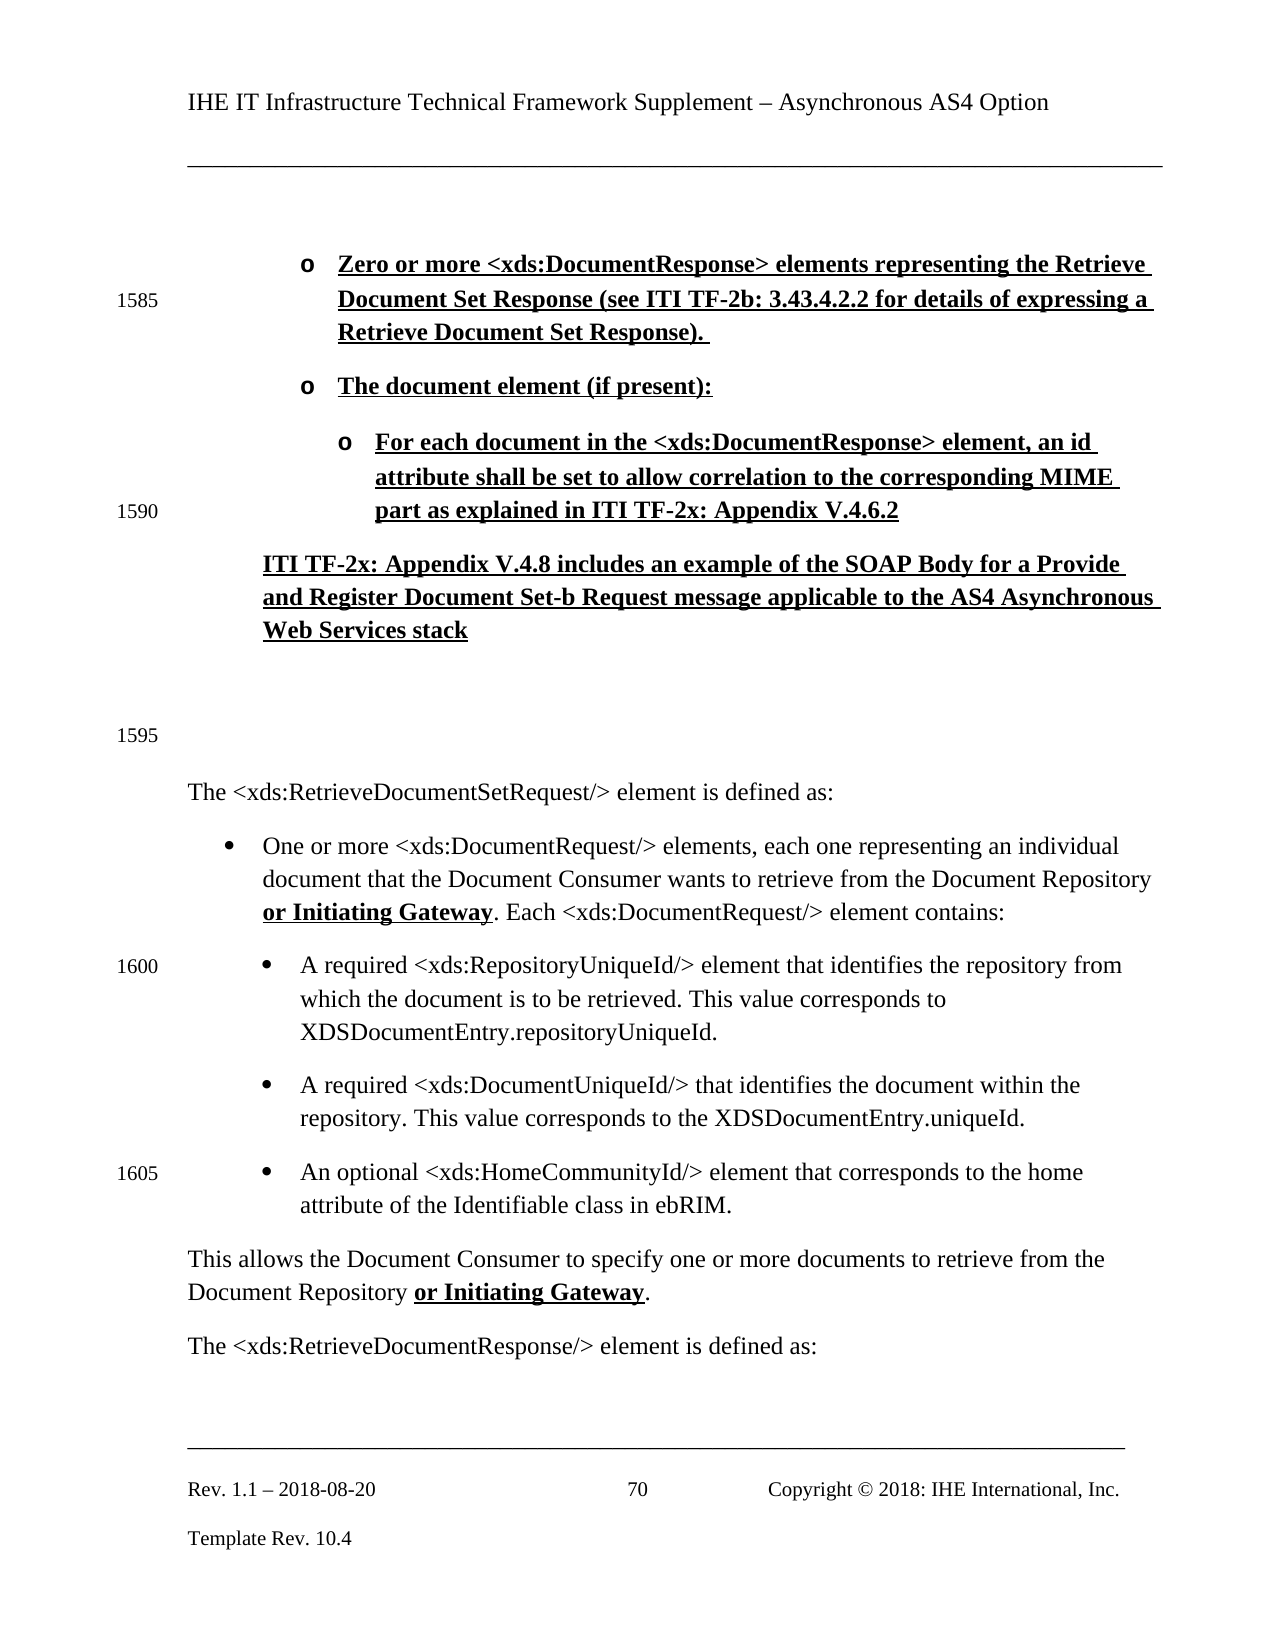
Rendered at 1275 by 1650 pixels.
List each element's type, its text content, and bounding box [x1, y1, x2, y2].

list A required <xds:DocumentUniqueId/> that identifies the document within the repository. This value corresponds to the XDSDocumentEntry.uniqueId. [262, 1071, 1162, 1132]
list The document element (if present): [300, 371, 1162, 402]
list An optional <xds:HomeCommunityId/> element that corresponds to the home attribute of the Identifiable class in ebRIM. [262, 1157, 1162, 1219]
list A required <xds:RepositoryUniqueId/> element that identifies the repository from which the document is to be retrieved. This value corresponds to XDSDocumentEntry.repositoryUniqueId. [262, 951, 1162, 1045]
list Zero or more <xds:DocumentResponse> elements representing the Retrieve Document Set Response (see ITI TF-2b: 3.43.4.2.2 for details of expressing a Retrieve Document Set Response). [300, 249, 1162, 346]
text The <xds:RetrieveDocumentSetRequest/> element is defined as: [187, 777, 1162, 806]
text ITI TF-2x: Appendix V.4.8 includes an example of the SOAP Body for a Provide and Register Document Set-b Request message applicable to the AS4 Asynchronous Web Services stack [262, 549, 1162, 644]
list For each document in the <xds:DocumentResponse> element, an id attribute shall be set to allow correlation to the corresponding MIME part as explained in ITI TF-2x: Appendix V.4.6.2 [337, 427, 1162, 524]
text This allows the Document Consumer to specify one or more documents to retrieve from the Document Repository or Initiating Gateway. [187, 1244, 1162, 1306]
text The <xds:RetrieveDocumentResponse/> element is defined as: [187, 1331, 1162, 1360]
list One or more <xds:DocumentRequest/> elements, each one representing an individual document that the Document Consumer wants to retrieve from the Document Repository or Initiating Gateway. Each <xds:DocumentRequest/> element contains: [225, 831, 1162, 926]
